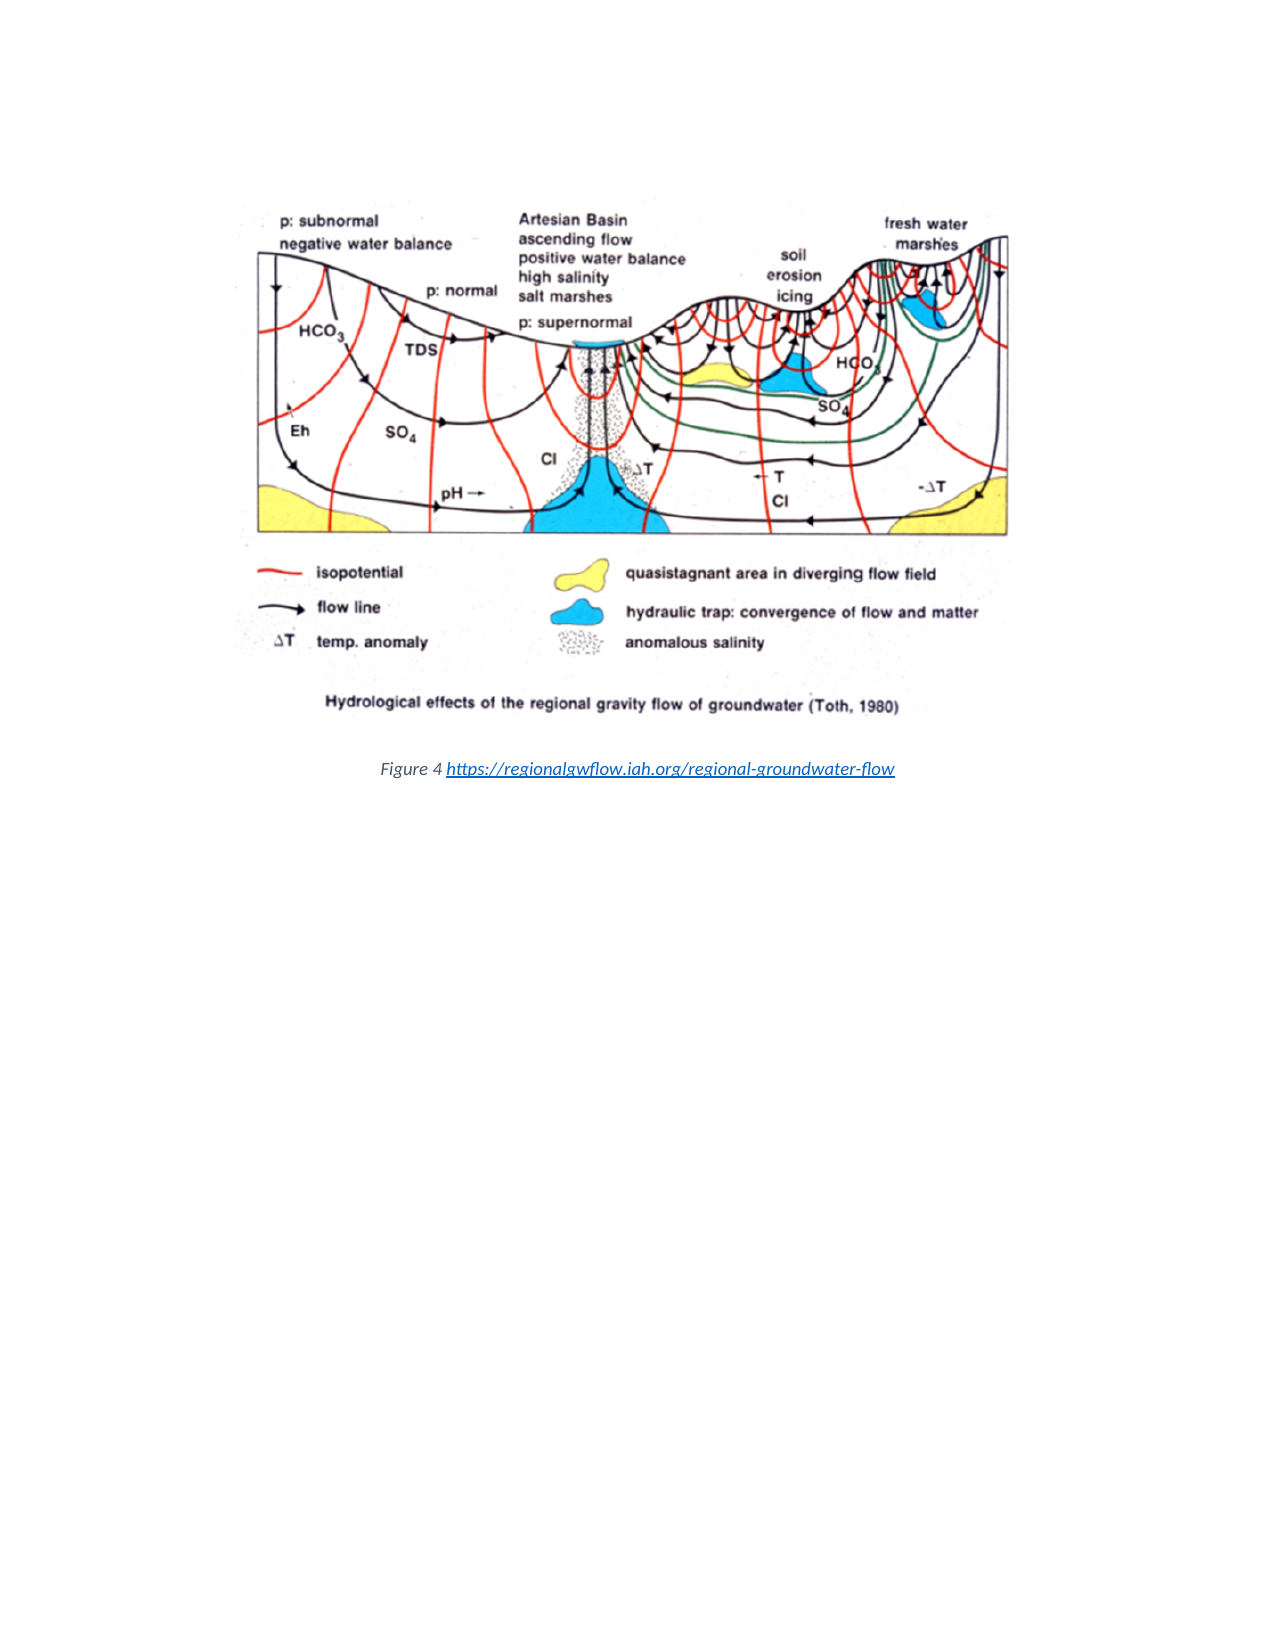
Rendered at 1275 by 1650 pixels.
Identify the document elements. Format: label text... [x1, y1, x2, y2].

picture [234, 196, 1041, 738]
